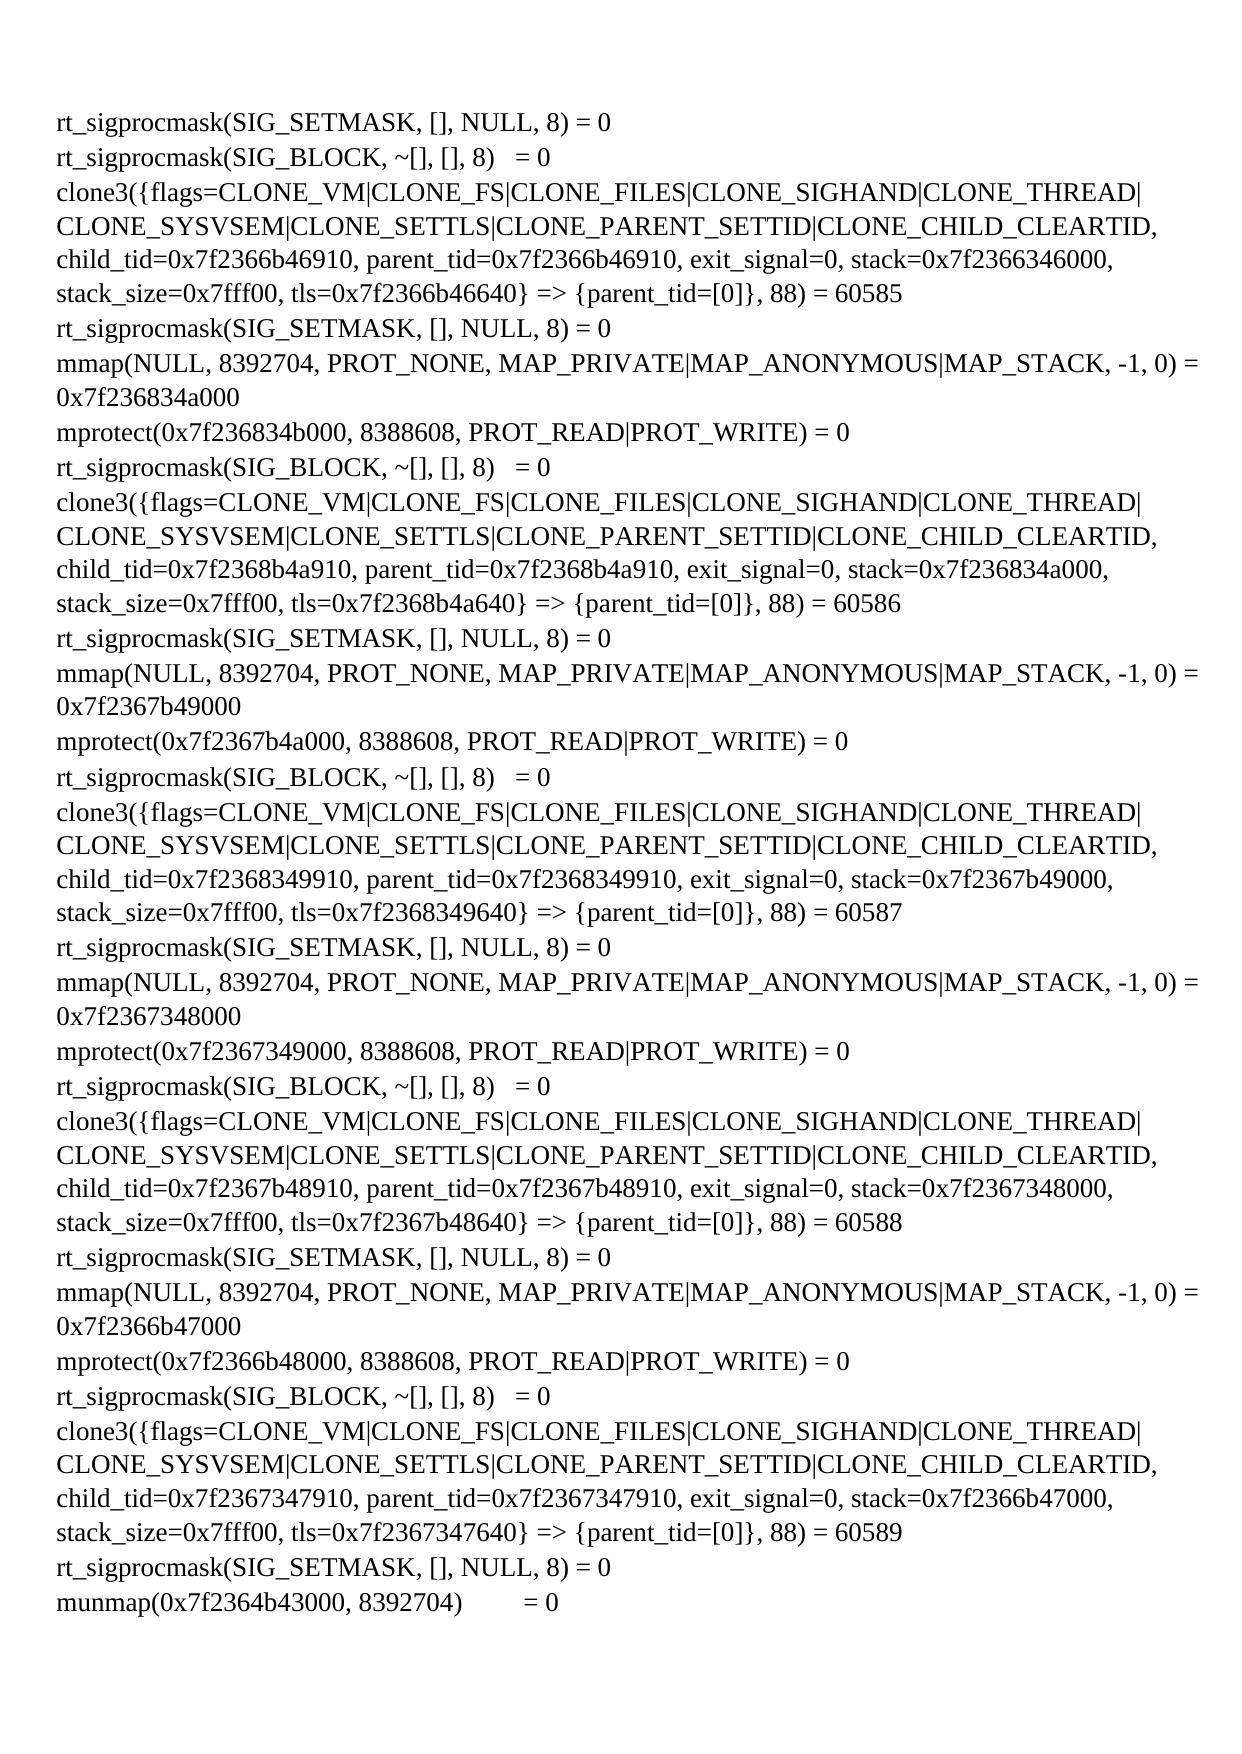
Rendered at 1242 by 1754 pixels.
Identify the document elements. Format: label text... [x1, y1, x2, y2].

text mprotect(0x7f2367b4a000, 8388608, PROT_READ|PROT_WRITE) = 0 [56, 726, 1203, 757]
text mprotect(0x7f2366b48000, 8388608, PROT_READ|PROT_WRITE) = 0 [56, 1345, 1203, 1376]
text mmap(NULL, 8392704, PROT_NONE, MAP_PRIVATE|MAP_ANONYMOUS|MAP_STACK, -1, 0) = 0x7f236834a000 [56, 347, 1203, 412]
text rt_sigprocmask(SIG_BLOCK, ~[], [], 8) = 0 [56, 141, 1203, 172]
text clone3({flags=CLONE_VM|CLONE_FS|CLONE_FILES|CLONE_SIGHAND|CLONE_THREAD|CLONE_SYSVSEM|CLONE_SETTLS|CLONE_PARENT_SETTID|CLONE_CHILD_CLEARTID, child_tid=0x7f2367347910, parent_tid=0x7f2367347910, exit_signal=0, stack=0x7f2366b47000, stack_size=0x7fff00, tls=0x7f2367347640} => {parent_tid=[0]}, 88) = 60589 [56, 1415, 1203, 1547]
text rt_sigprocmask(SIG_SETMASK, [], NULL, 8) = 0 [56, 1241, 1203, 1272]
text rt_sigprocmask(SIG_SETMASK, [], NULL, 8) = 0 [56, 1551, 1203, 1582]
text mprotect(0x7f236834b000, 8388608, PROT_READ|PROT_WRITE) = 0 [56, 416, 1203, 447]
text munmap(0x7f2364b43000, 8392704) = 0 [56, 1586, 1203, 1617]
text clone3({flags=CLONE_VM|CLONE_FS|CLONE_FILES|CLONE_SIGHAND|CLONE_THREAD|CLONE_SYSVSEM|CLONE_SETTLS|CLONE_PARENT_SETTID|CLONE_CHILD_CLEARTID, child_tid=0x7f2366b46910, parent_tid=0x7f2366b46910, exit_signal=0, stack=0x7f2366346000, stack_size=0x7fff00, tls=0x7f2366b46640} => {parent_tid=[0]}, 88) = 60585 [56, 176, 1203, 308]
text rt_sigprocmask(SIG_SETMASK, [], NULL, 8) = 0 [56, 106, 1203, 137]
text rt_sigprocmask(SIG_SETMASK, [], NULL, 8) = 0 [56, 931, 1203, 963]
text mmap(NULL, 8392704, PROT_NONE, MAP_PRIVATE|MAP_ANONYMOUS|MAP_STACK, -1, 0) = 0x7f2367348000 [56, 967, 1203, 1031]
text clone3({flags=CLONE_VM|CLONE_FS|CLONE_FILES|CLONE_SIGHAND|CLONE_THREAD|CLONE_SYSVSEM|CLONE_SETTLS|CLONE_PARENT_SETTID|CLONE_CHILD_CLEARTID, child_tid=0x7f2368349910, parent_tid=0x7f2368349910, exit_signal=0, stack=0x7f2367b49000, stack_size=0x7fff00, tls=0x7f2368349640} => {parent_tid=[0]}, 88) = 60587 [56, 796, 1203, 927]
text rt_sigprocmask(SIG_BLOCK, ~[], [], 8) = 0 [56, 1380, 1203, 1411]
text mmap(NULL, 8392704, PROT_NONE, MAP_PRIVATE|MAP_ANONYMOUS|MAP_STACK, -1, 0) = 0x7f2367b49000 [56, 657, 1203, 722]
text rt_sigprocmask(SIG_BLOCK, ~[], [], 8) = 0 [56, 1070, 1203, 1101]
text rt_sigprocmask(SIG_SETMASK, [], NULL, 8) = 0 [56, 312, 1203, 343]
text mprotect(0x7f2367349000, 8388608, PROT_READ|PROT_WRITE) = 0 [56, 1035, 1203, 1066]
text rt_sigprocmask(SIG_BLOCK, ~[], [], 8) = 0 [56, 761, 1203, 792]
text rt_sigprocmask(SIG_BLOCK, ~[], [], 8) = 0 [56, 451, 1203, 482]
text clone3({flags=CLONE_VM|CLONE_FS|CLONE_FILES|CLONE_SIGHAND|CLONE_THREAD|CLONE_SYSVSEM|CLONE_SETTLS|CLONE_PARENT_SETTID|CLONE_CHILD_CLEARTID, child_tid=0x7f2368b4a910, parent_tid=0x7f2368b4a910, exit_signal=0, stack=0x7f236834a000, stack_size=0x7fff00, tls=0x7f2368b4a640} => {parent_tid=[0]}, 88) = 60586 [56, 486, 1203, 618]
text clone3({flags=CLONE_VM|CLONE_FS|CLONE_FILES|CLONE_SIGHAND|CLONE_THREAD|CLONE_SYSVSEM|CLONE_SETTLS|CLONE_PARENT_SETTID|CLONE_CHILD_CLEARTID, child_tid=0x7f2367b48910, parent_tid=0x7f2367b48910, exit_signal=0, stack=0x7f2367348000, stack_size=0x7fff00, tls=0x7f2367b48640} => {parent_tid=[0]}, 88) = 60588 [56, 1105, 1203, 1237]
text mmap(NULL, 8392704, PROT_NONE, MAP_PRIVATE|MAP_ANONYMOUS|MAP_STACK, -1, 0) = 0x7f2366b47000 [56, 1276, 1203, 1341]
text rt_sigprocmask(SIG_SETMASK, [], NULL, 8) = 0 [56, 622, 1203, 653]
